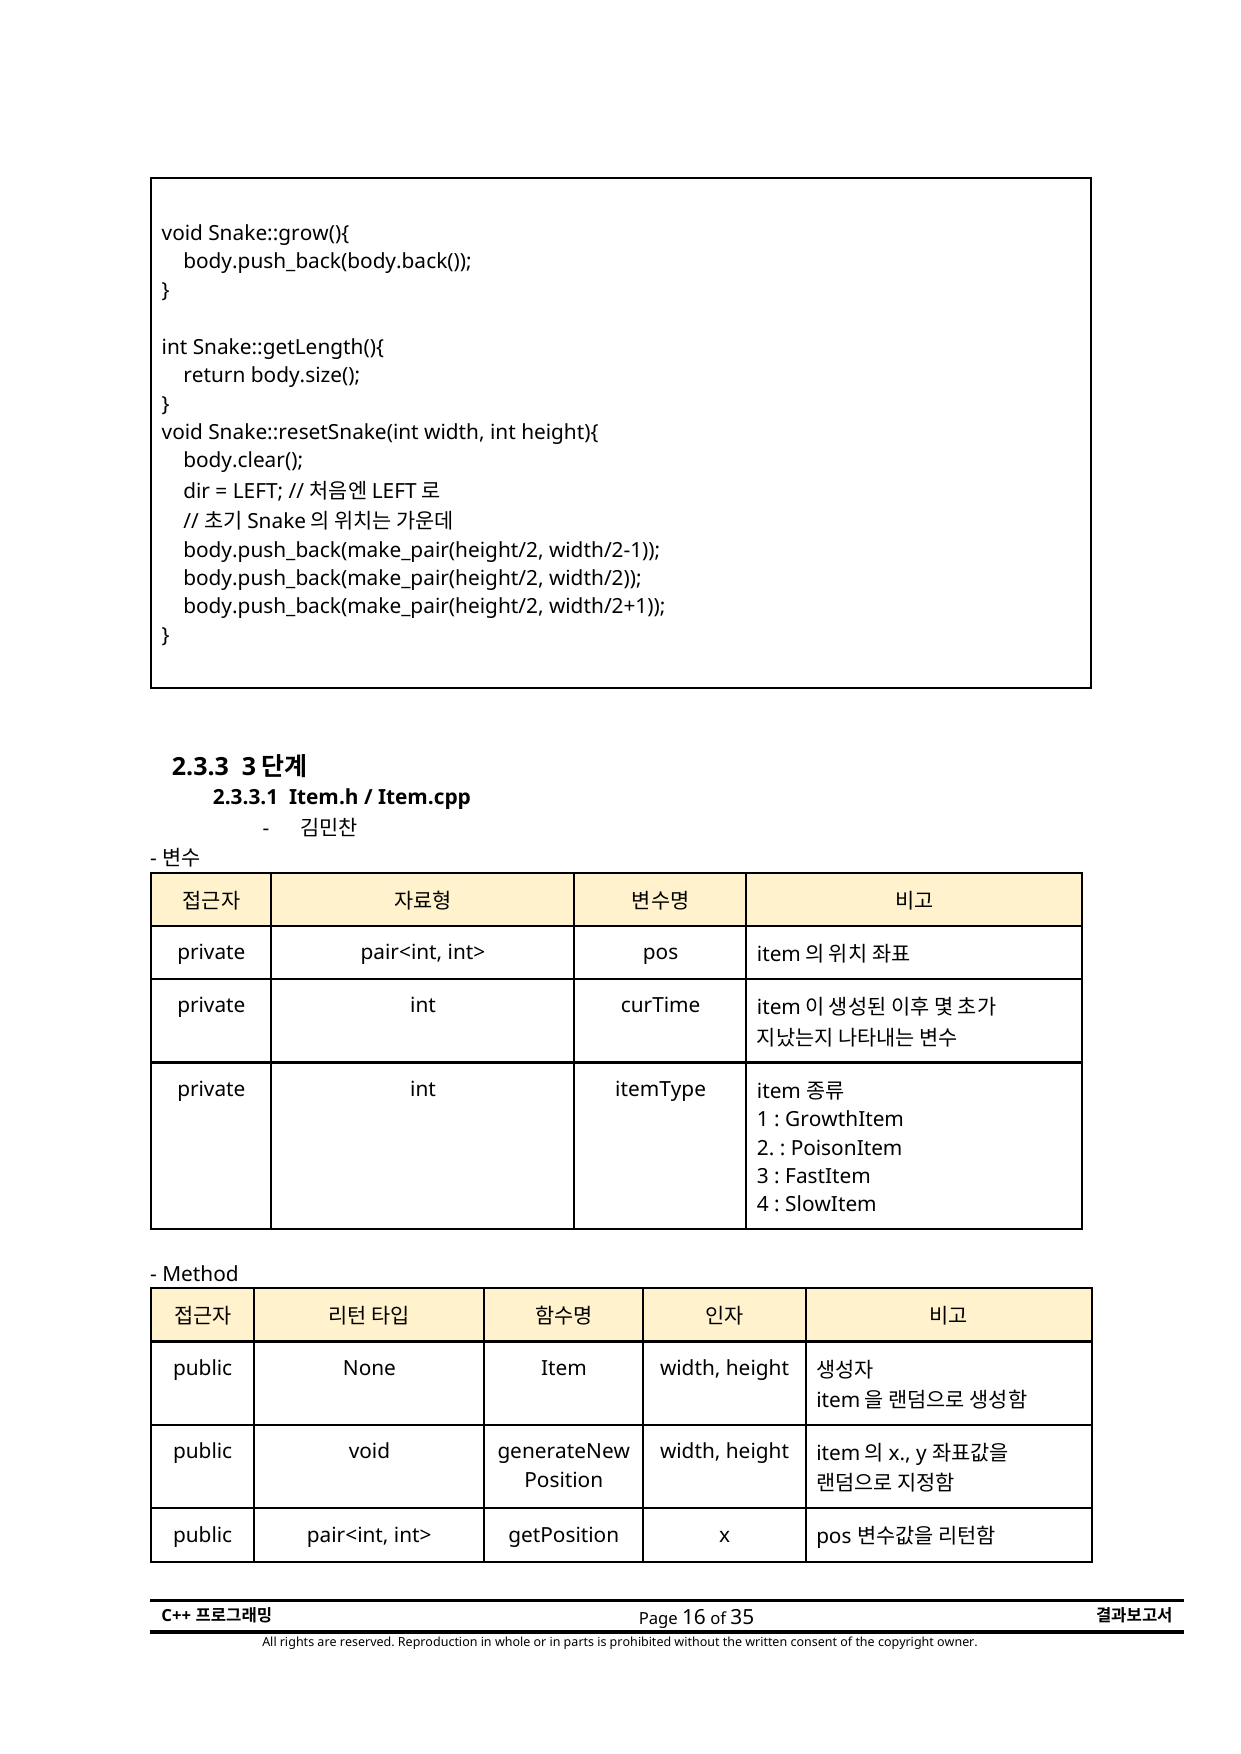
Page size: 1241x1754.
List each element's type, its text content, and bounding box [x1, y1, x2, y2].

table_cell width, height [644, 1426, 805, 1507]
table_cell item의 x., y 좌표값을 랜덤으로 지정함 [807, 1426, 1091, 1507]
table_header 함수명 [485, 1289, 642, 1340]
text 2.3.3 3단계 [150, 746, 1090, 782]
table_cell item 종류 1 : GrowthItem 2. : PoisonItem 3 : FastItem 4 : SlowItem [747, 1064, 1081, 1228]
text 2.3.3.1 Item.h / Item.cpp [150, 782, 1090, 811]
table_header 비고 [807, 1289, 1091, 1340]
table_header 리턴 타입 [255, 1289, 483, 1340]
table_cell int [272, 1064, 573, 1228]
table_cell getPosition [485, 1509, 642, 1561]
table_cell width, height [644, 1343, 805, 1424]
table_header 접근자 [152, 874, 270, 925]
table_cell void [255, 1426, 483, 1507]
table_header 비고 [747, 874, 1081, 925]
table_cell item의 위치 좌표 [747, 927, 1081, 978]
table_cell x [644, 1509, 805, 1561]
table_cell generateNewPosition [485, 1426, 642, 1507]
table_header 변수명 [575, 874, 745, 925]
table_cell Item [485, 1343, 642, 1424]
table_header 접근자 [152, 1289, 253, 1340]
text - Method [150, 1259, 1090, 1287]
list 김민찬 [262, 811, 1090, 841]
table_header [152, 179, 1090, 687]
table_cell item이 생성된 이후 몇 초가 지났는지 나타내는 변수 [747, 980, 1081, 1061]
table_cell itemType [575, 1064, 745, 1228]
table_cell private [152, 927, 270, 978]
table_cell int [272, 980, 573, 1061]
table_cell None [255, 1343, 483, 1424]
table_cell pair<int, int> [272, 927, 573, 978]
table_cell public [152, 1343, 253, 1424]
table_cell pos [575, 927, 745, 978]
table_cell curTime [575, 980, 745, 1061]
table_cell private [152, 980, 270, 1061]
table_header 인자 [644, 1289, 805, 1340]
table_cell pos 변수값을 리턴함 [807, 1509, 1091, 1561]
table_header 자료형 [272, 874, 573, 925]
table_cell private [152, 1064, 270, 1228]
table_cell public [152, 1509, 253, 1561]
table_cell pair<int, int> [255, 1509, 483, 1561]
table_cell 생성자 item을 랜덤으로 생성함 [807, 1343, 1091, 1424]
table_cell public [152, 1426, 253, 1507]
text - 변수 [150, 841, 1090, 872]
